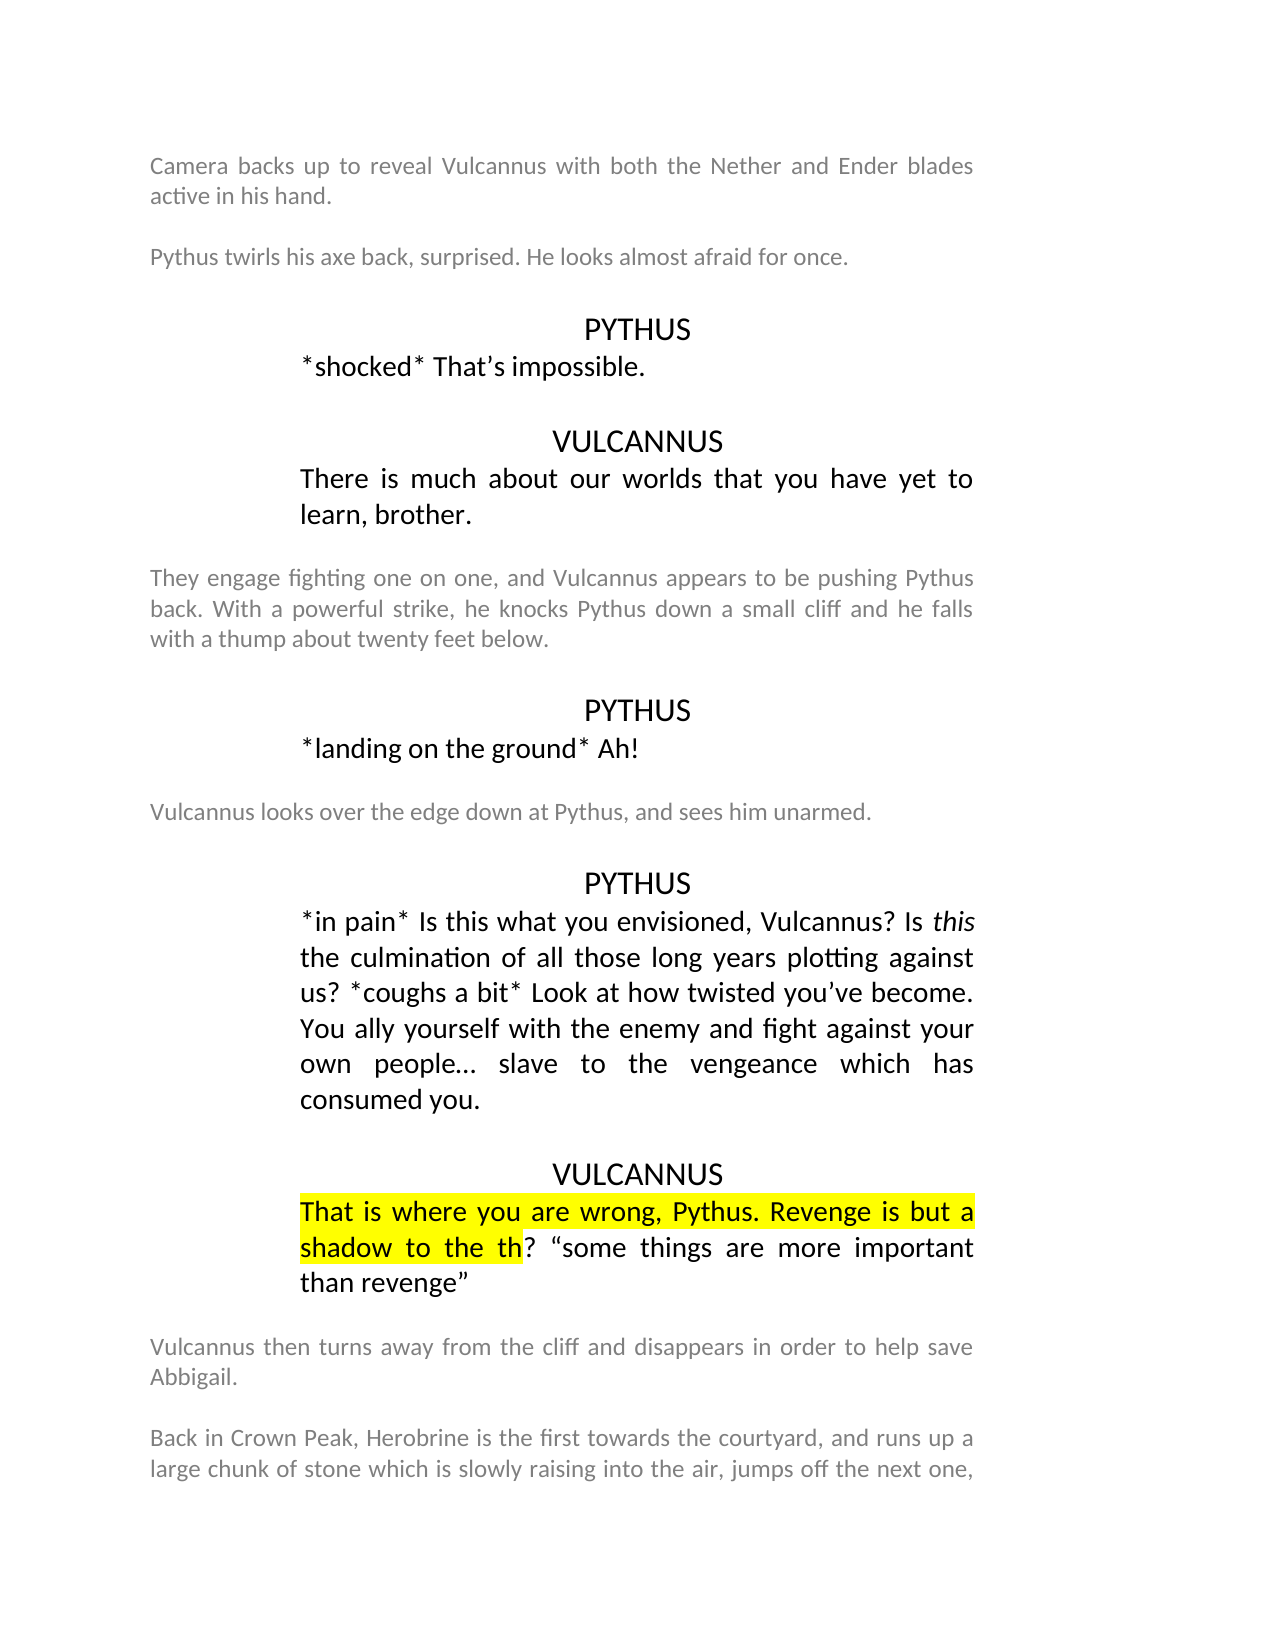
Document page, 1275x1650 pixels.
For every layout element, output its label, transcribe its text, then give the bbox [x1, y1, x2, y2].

text Vulcannus then turns away from the cliff and disappears in order to help save Abbigail. [150, 1331, 975, 1392]
text *landing on the ground* Ah! [300, 730, 975, 766]
text That is where you are wrong, Pythus. Revenge is but a shadow to the th? “some things are more important than revenge” [300, 1229, 975, 1300]
text VULCANNUS [300, 1152, 975, 1193]
text There is much about our worlds that you have yet to learn, brother. [300, 460, 975, 532]
text PYTHUS [300, 308, 975, 348]
text Vulcannus looks over the edge down at Pythus, and sees him unarmed. [150, 796, 975, 827]
text PYTHUS [300, 862, 975, 903]
text Pythus twirls his axe back, surprised. He looks almost afraid for once. [150, 242, 975, 272]
text *shocked* That’s impossible. [300, 348, 975, 384]
text VULCANNUS [300, 420, 975, 460]
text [150, 1422, 975, 1483]
text Camera backs up to reveal Vulcannus with both the Nether and Ender blades active in his hand. [150, 150, 975, 211]
text They engage fighting one on one, and Vulcannus appears to be pushing Pythus back. With a powerful strike, he knocks Pythus down a small cliff and he falls with a thump about twenty feet below. [150, 562, 975, 654]
text *in pain* Is this what you envisioned, Vulcannus? Is this the culmination of all those long years plotting against us? *coughs a bit* Look at how twisted you’ve become. You ally yourself with the enemy and fight against your own people… slave to the vengeance which has consumed you. [300, 903, 975, 1117]
text PYTHUS [300, 689, 975, 730]
